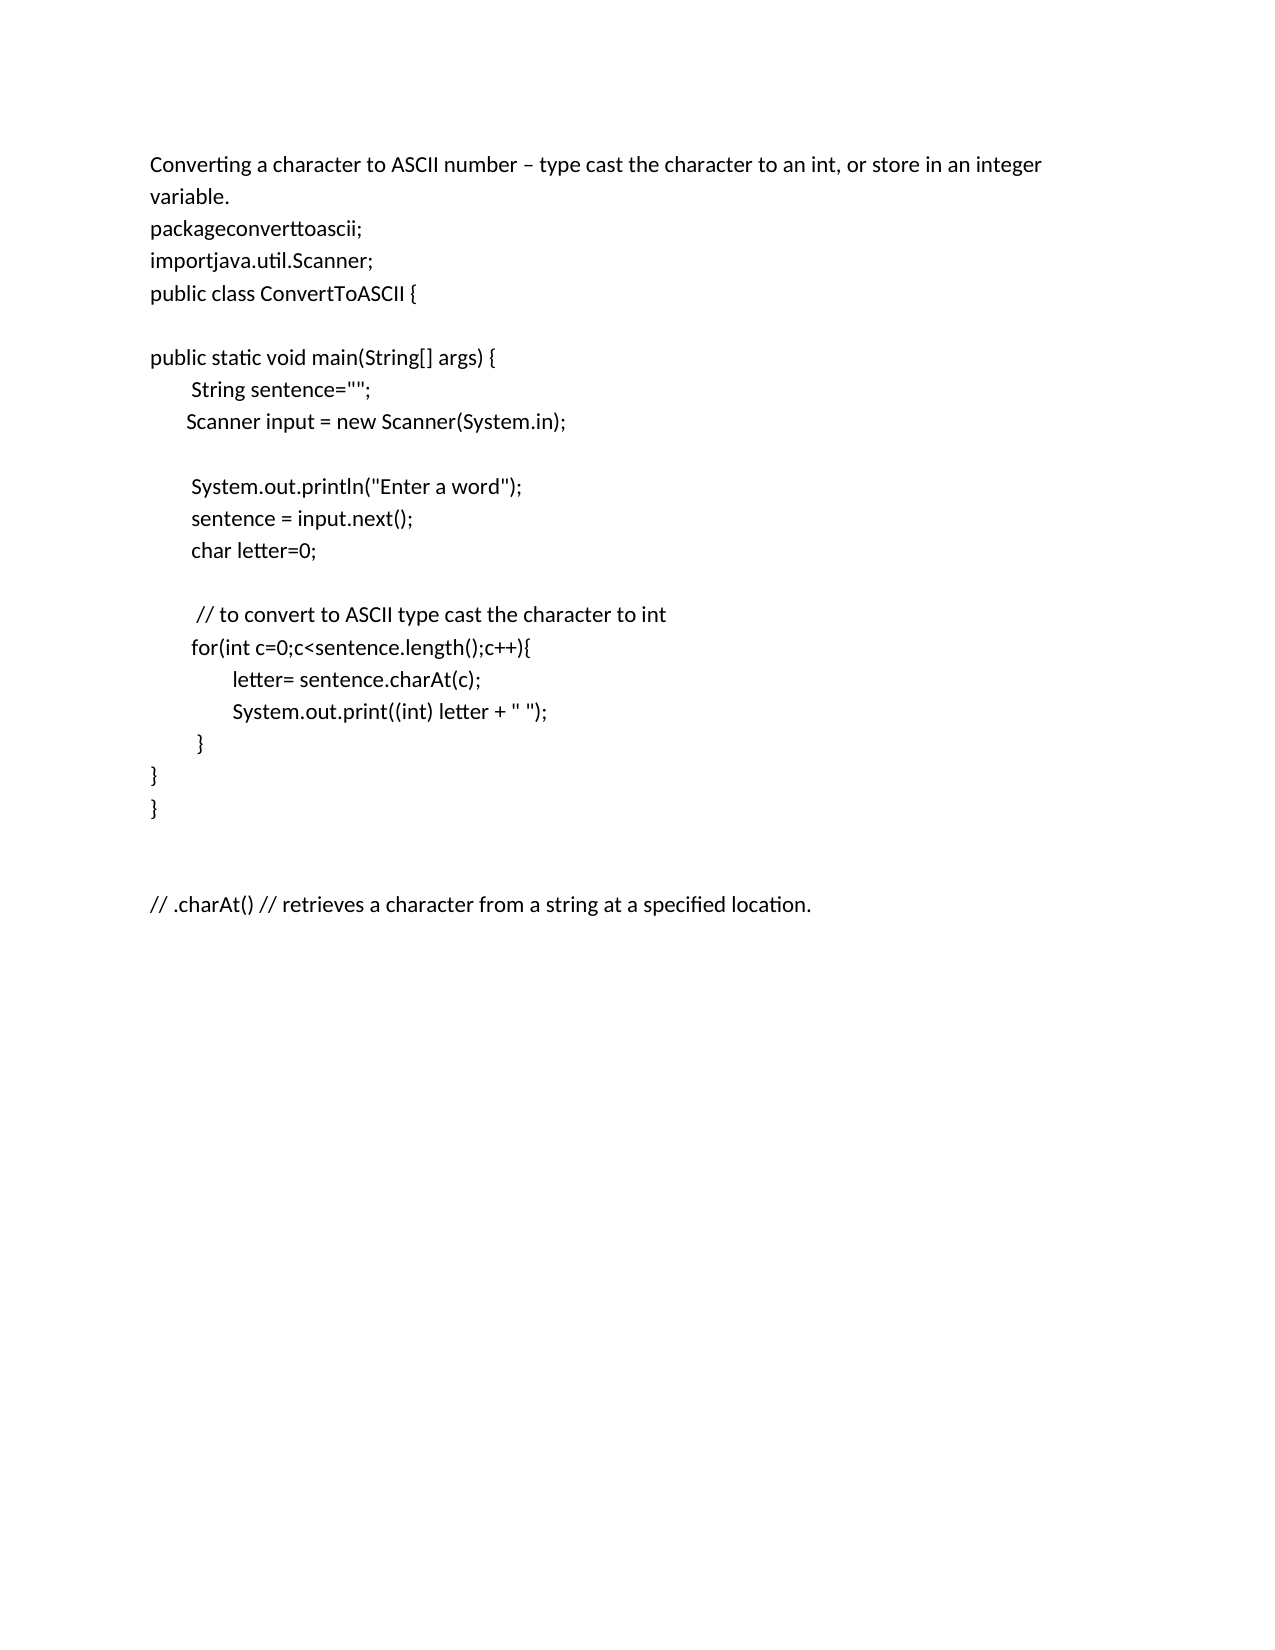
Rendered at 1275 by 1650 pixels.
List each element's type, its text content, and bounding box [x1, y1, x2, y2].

text Scanner input = new Scanner(System.in); [150, 407, 1125, 436]
text for(int c=0;c<sentence.length();c++){ [150, 633, 1125, 661]
text } [150, 729, 1125, 757]
text packageconverttoascii; [150, 214, 1125, 242]
text importjava.util.Scanner; [150, 247, 1125, 274]
text // .charAt() // retrieves a character from a string at a specified location. [150, 890, 1125, 918]
text // to convert to ASCII type cast the character to int [150, 601, 1125, 629]
text System.out.println("Enter a word"); [150, 472, 1125, 500]
text public static void main(String[] args) { [150, 343, 1125, 371]
text sentence = input.next(); [150, 504, 1125, 532]
text char letter=0; [150, 536, 1125, 564]
text String sentence=""; [150, 375, 1125, 403]
text letter= sentence.charAt(c); [150, 665, 1125, 693]
text System.out.print((int) letter + " "); [150, 697, 1125, 725]
text Converting a character to ASCII number – type cast the character to an int, or store in an integer variable. [150, 150, 1125, 210]
text public class ConvertToASCII { [150, 279, 1125, 307]
text } [150, 794, 1125, 822]
text } [150, 762, 1125, 789]
